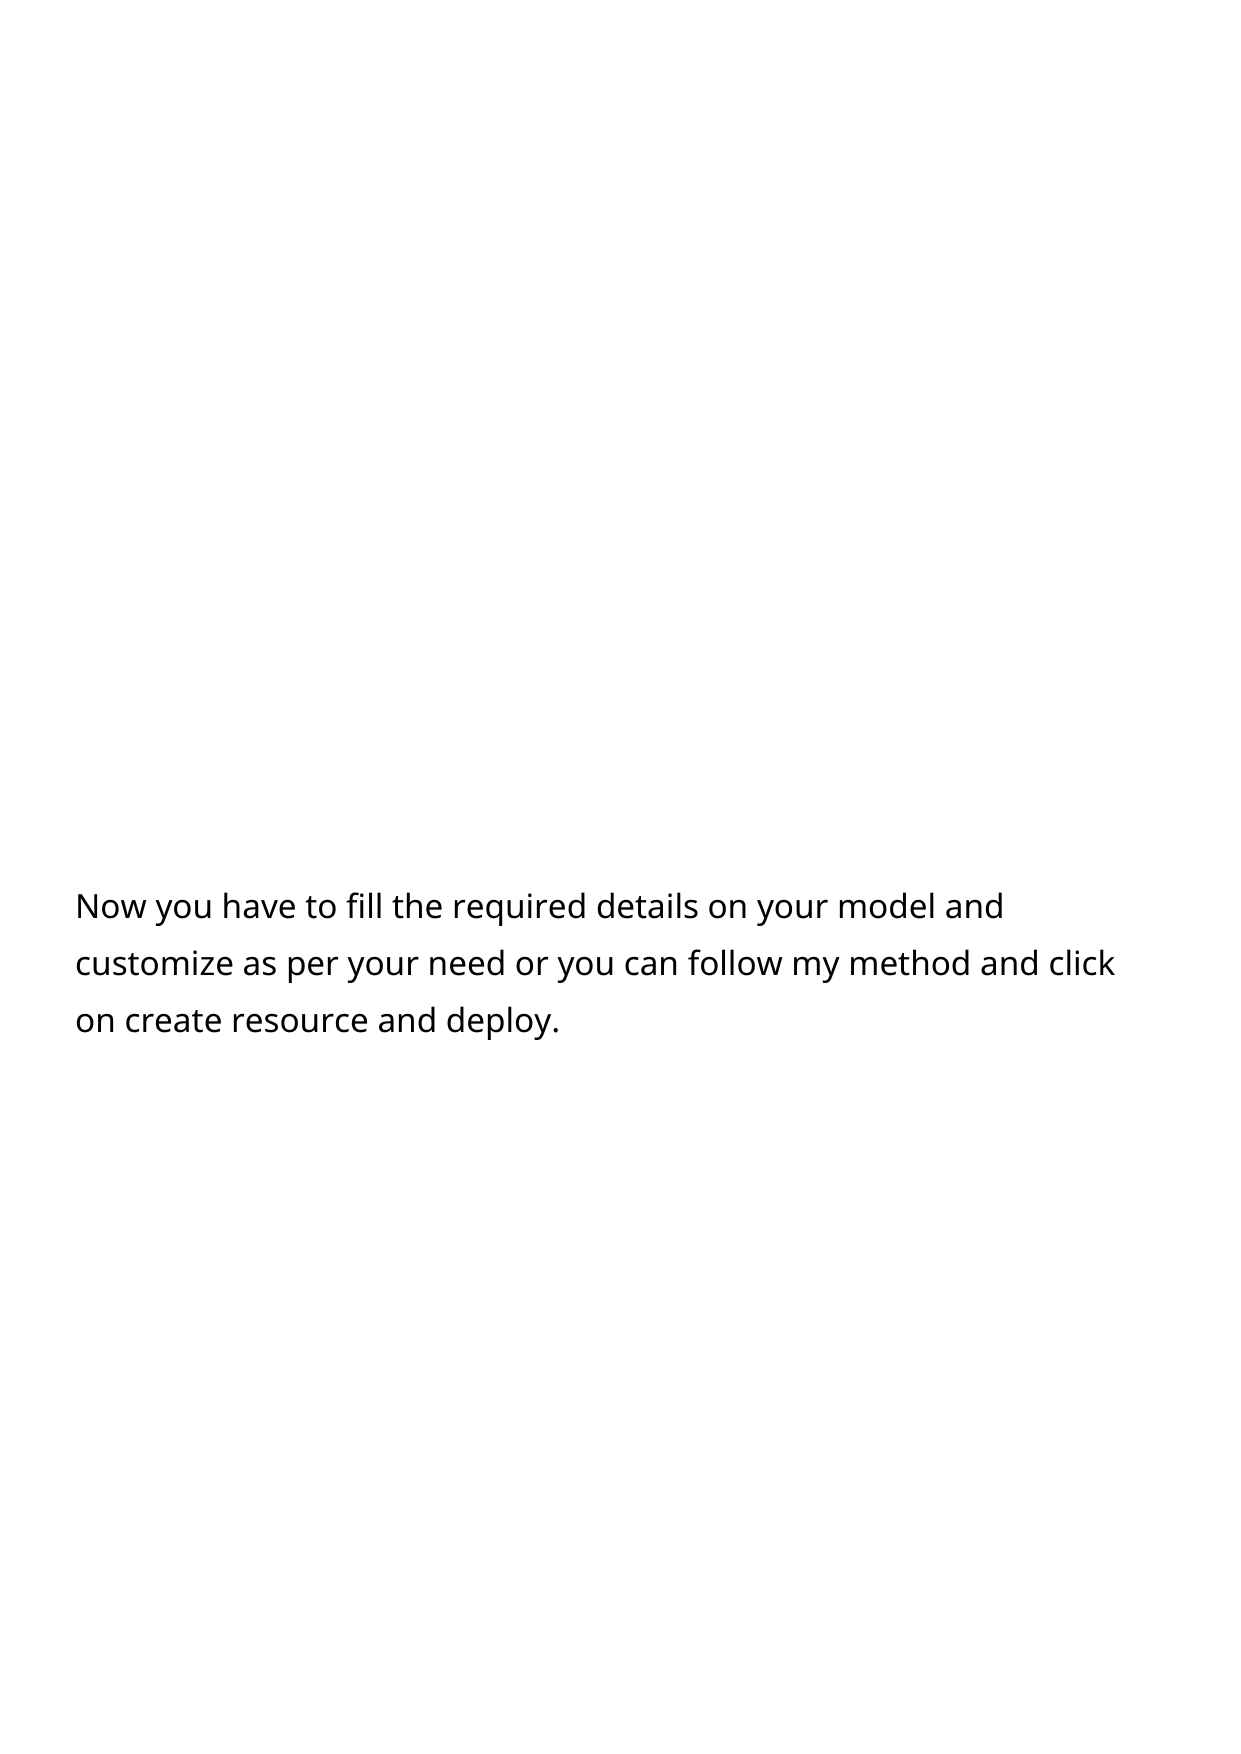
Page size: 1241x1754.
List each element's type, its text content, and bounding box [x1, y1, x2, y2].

text Now you have to fill the required details on your model and customize as per your need or you can follow my method and click on create resource and deploy. [75, 883, 1165, 1042]
